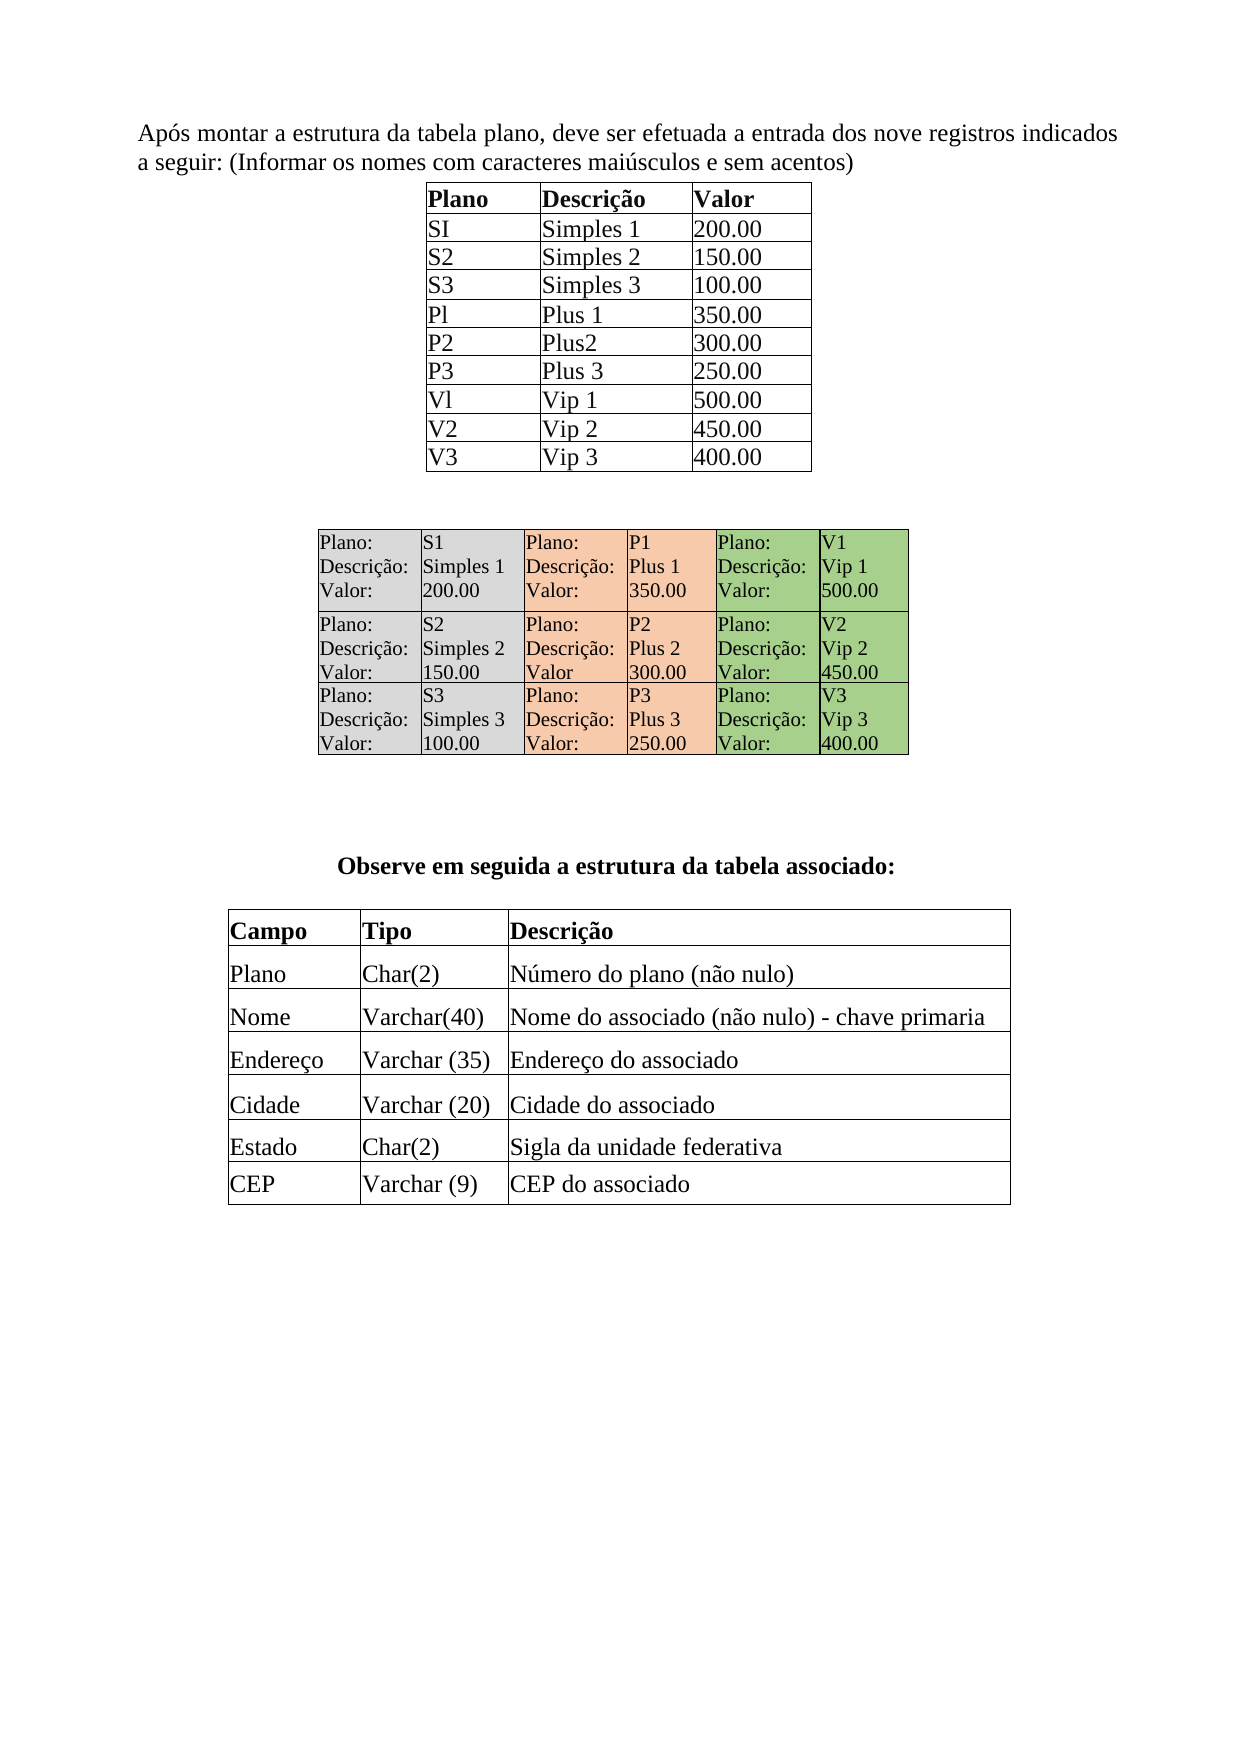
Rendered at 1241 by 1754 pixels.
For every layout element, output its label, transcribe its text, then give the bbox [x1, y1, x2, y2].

table_cell Plus 3 [541, 356, 692, 384]
table_header Tipo [361, 910, 508, 945]
table_cell S3 Simples 3 100.00 [422, 683, 524, 754]
table_cell 300.00 [693, 328, 811, 355]
table_cell Sigla da unidade federativa [509, 1120, 1010, 1161]
table_cell Vl [427, 385, 540, 413]
table_cell SI [427, 214, 540, 241]
table_cell Endereço do associado [509, 1032, 1010, 1074]
table_cell 150.00 [693, 242, 811, 269]
table_cell Plano: Descrição: Valor: [717, 612, 819, 682]
table_cell Varchar (35) [361, 1032, 508, 1074]
table_cell 450.00 [693, 414, 811, 441]
table_header Descrição [509, 910, 1010, 945]
table_header Descrição [541, 183, 692, 213]
table_header Valor [693, 183, 811, 213]
table_cell Char(2) [361, 946, 508, 988]
table_cell S3 [427, 270, 540, 299]
table_cell Varchar(40) [361, 989, 508, 1031]
table_cell Número do plano (não nulo) [509, 946, 1010, 988]
table_cell V3 [427, 442, 540, 471]
table_cell 250.00 [693, 356, 811, 384]
table_cell V3 Vip 3 400.00 [821, 683, 908, 754]
table_cell 400.00 [693, 442, 811, 471]
table_cell Simples 1 [541, 214, 692, 241]
table_cell Estado [229, 1120, 360, 1161]
table_cell Simples 3 [541, 270, 692, 299]
table_cell Cidade [229, 1075, 360, 1118]
table_cell Nome do associado (não nulo) - chave primaria [509, 989, 1010, 1031]
table_cell V2 [427, 414, 540, 441]
table_cell 350.00 [693, 300, 811, 327]
table_cell Pl [427, 300, 540, 327]
table_cell P2 Plus 2 300.00 [628, 612, 716, 682]
table_cell Plano: Descrição: Valor: [319, 683, 421, 754]
table_header Plano [427, 183, 540, 213]
table_cell Plano: Descrição: Valor: [319, 612, 421, 682]
table_header S1 Simples 1 200.00 [422, 530, 524, 611]
table_cell 100.00 [693, 270, 811, 299]
table_cell Vip 1 [541, 385, 692, 413]
table_cell Simples 2 [541, 242, 692, 269]
table_header P1 Plus 1 350.00 [628, 530, 716, 611]
table_cell Plano: Descrição: Valor [525, 612, 627, 682]
table_cell Nome [229, 989, 360, 1031]
table_cell Plano: Descrição: Valor: [717, 683, 819, 754]
table_header Plano: Descrição: Valor: [525, 530, 627, 611]
table_cell CEP [229, 1162, 360, 1204]
table_cell Cidade do associado [509, 1075, 1010, 1118]
table_cell Vip 3 [541, 442, 692, 471]
table_cell Varchar (20) [361, 1075, 508, 1118]
table_cell CEP do associado [509, 1162, 1010, 1204]
table_header Plano: Descrição: Valor: [319, 530, 421, 611]
table_cell P3 [427, 356, 540, 384]
table_header Plano: Descrição: Valor: [717, 530, 819, 611]
table_cell 500.00 [693, 385, 811, 413]
table_cell Char(2) [361, 1120, 508, 1161]
table_cell V2 Vip 2 450.00 [821, 612, 908, 682]
table_cell Varchar (9) [361, 1162, 508, 1204]
table_cell P2 [427, 328, 540, 355]
text Observe em seguida a estrutura da tabela associado: [113, 851, 1119, 880]
table_cell Endereço [229, 1032, 360, 1074]
table_header V1 Vip 1 500.00 [821, 530, 908, 611]
table_cell Plano [229, 946, 360, 988]
table_cell Plano: Descrição: Valor: [525, 683, 627, 754]
table_cell Plus2 [541, 328, 692, 355]
table_cell S2 [427, 242, 540, 269]
table_header Campo [229, 910, 360, 945]
table_cell S2 Simples 2 150.00 [422, 612, 524, 682]
table_cell P3 Plus 3 250.00 [628, 683, 716, 754]
table_cell 200.00 [693, 214, 811, 241]
text Após montar a estrutura da tabela plano, deve ser efetuada a entrada dos nove registros indicados a seguir: (Informar os nomes com caracteres maiúsculos e sem acentos) [137, 118, 1119, 176]
table_cell Plus 1 [541, 300, 692, 327]
table_cell Vip 2 [541, 414, 692, 441]
